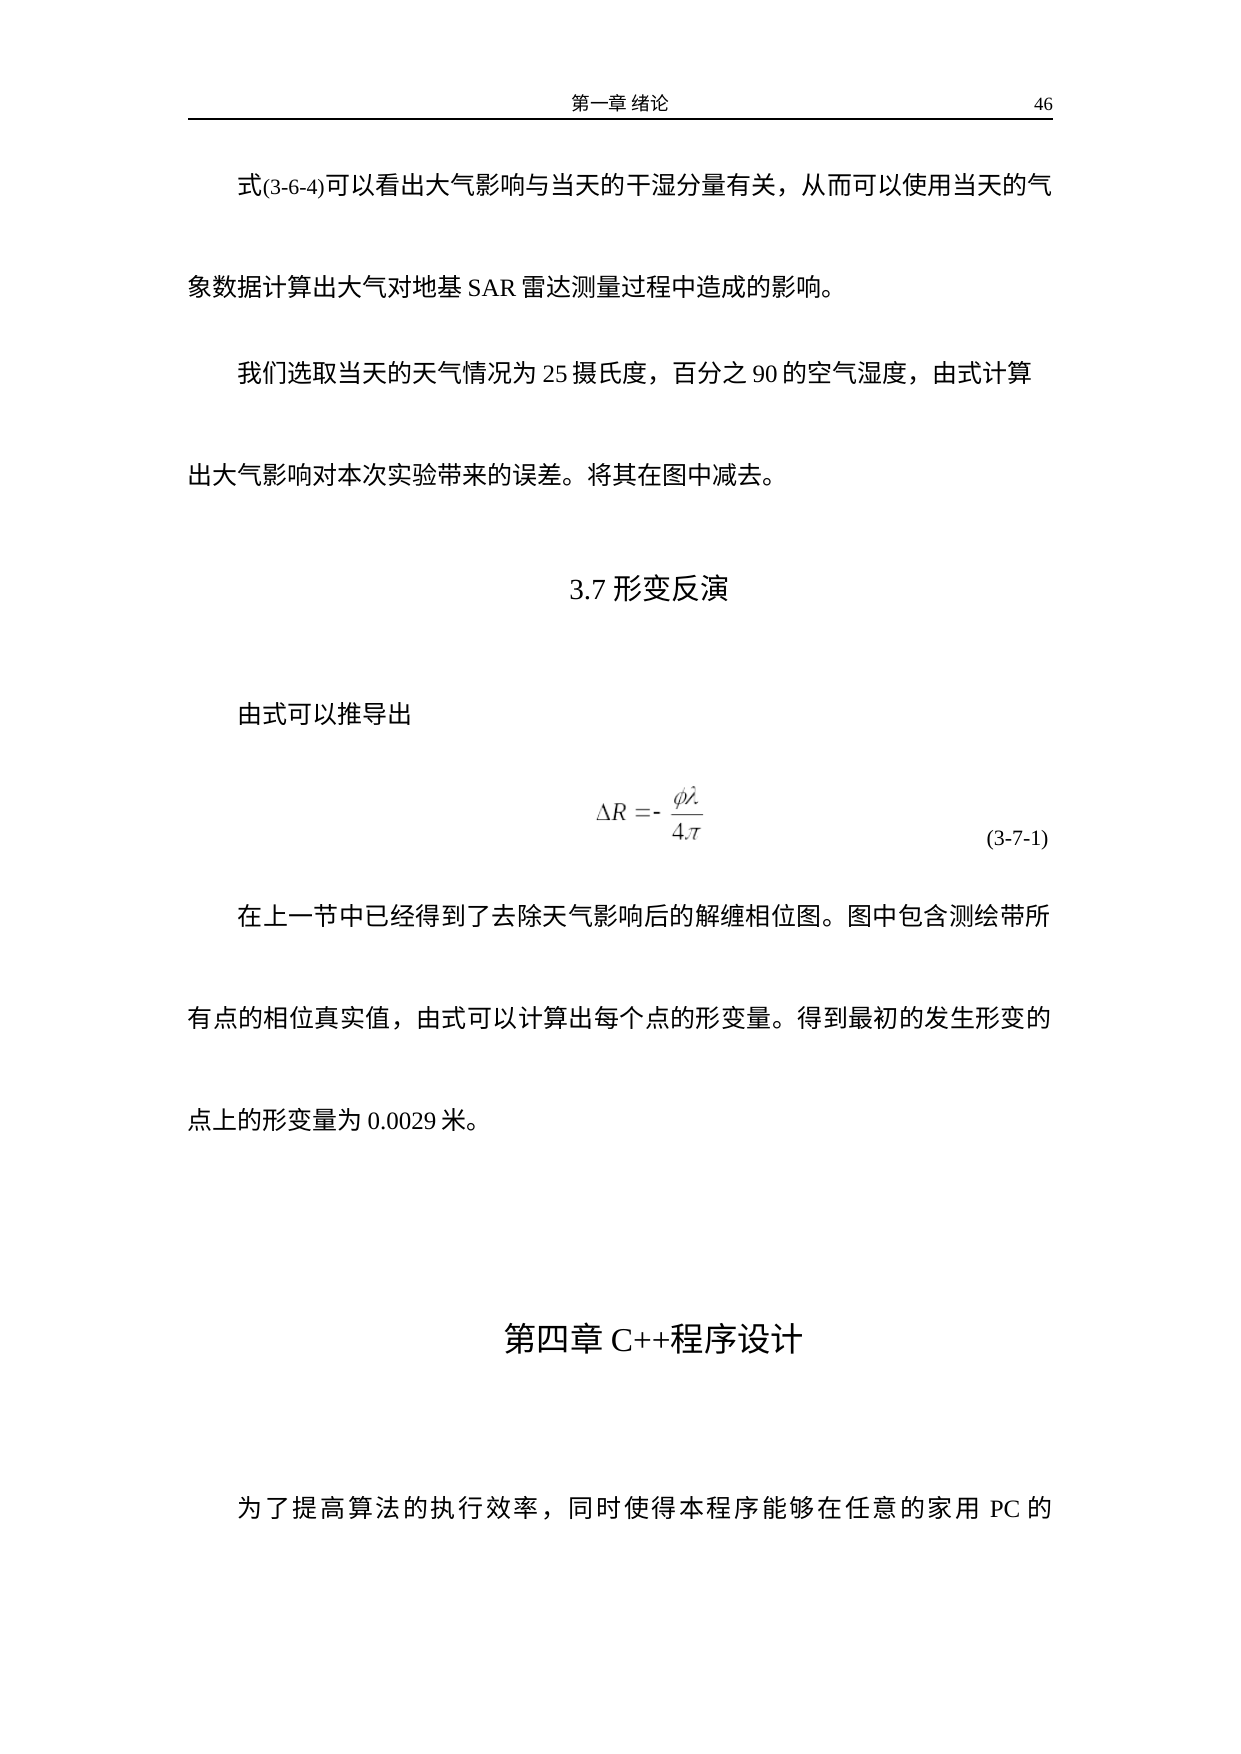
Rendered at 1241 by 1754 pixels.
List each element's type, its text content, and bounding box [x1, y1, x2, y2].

text 在上一节中已经得到了去除天气影响后的解缠相位图。图中包含测绘带所有点的相位真实值，由式可以计算出每个点的形变量。得到最初的发生形变的点上的形变量为0.0029米。 [187, 881, 1053, 1153]
text 由式可以推导出 [187, 679, 1053, 747]
text 我们选取当天的天气情况为25摄氏度，百分之90的空气湿度，由式计算出大气影响对本次实验带来的误差。将其在图中减去。 [187, 338, 1053, 508]
text 式(3-6-4)可以看出大气影响与当天的干湿分量有关，从而可以使用当天的气象数据计算出大气对地基SAR雷达测量过程中造成的影响。 [187, 150, 1053, 320]
subtitle 3.7 形变反演 [187, 553, 1053, 621]
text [187, 1473, 1053, 1541]
subtitle 第四章 C++程序设计 [187, 1303, 1053, 1371]
text (3-7-1) [187, 765, 1053, 867]
